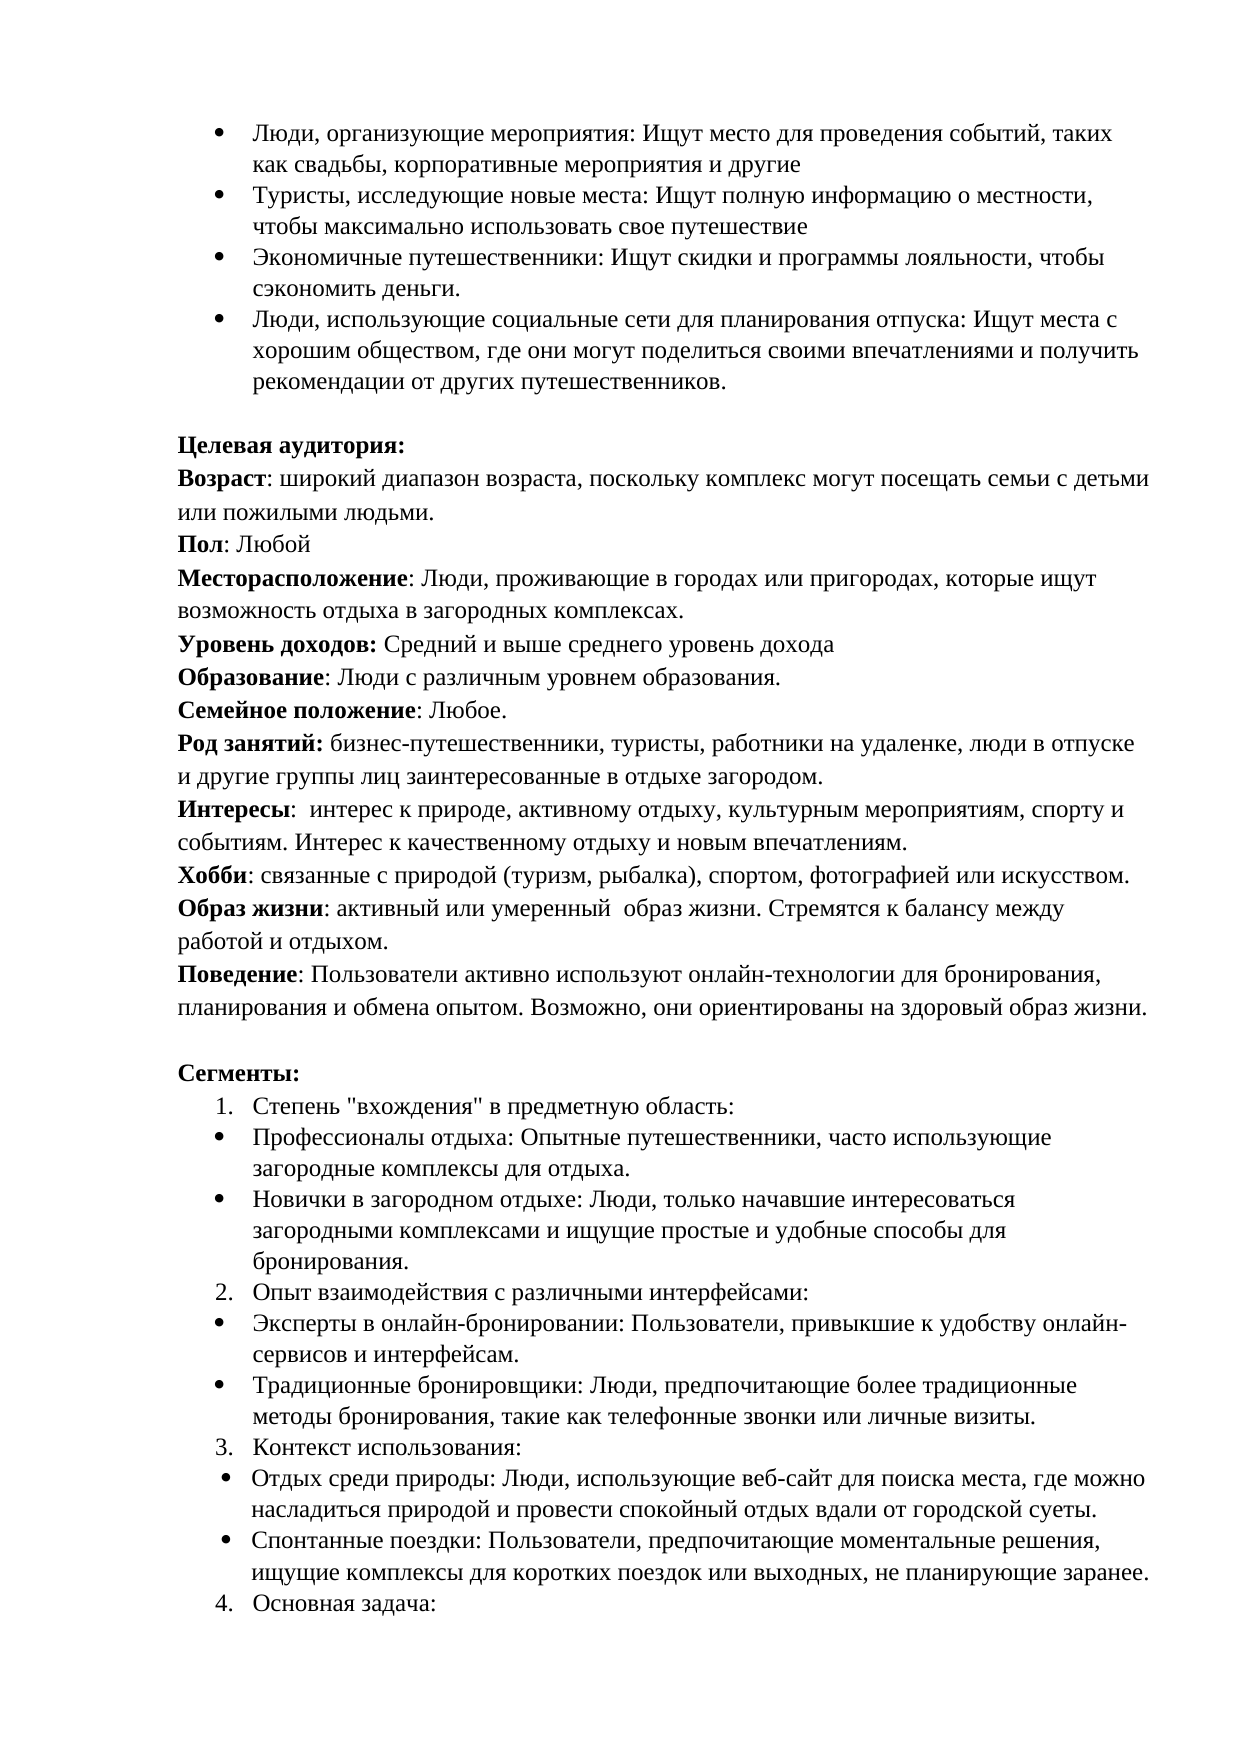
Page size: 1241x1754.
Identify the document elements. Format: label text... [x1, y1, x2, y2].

text Интересы: интерес к природе, активному отдыху, культурным мероприятиям, спорту и событиям. Интерес к качественному отдыху и новым впечатлениям. [177, 794, 1152, 856]
list Новички в загородном отдыхе: Люди, только начавшие интересоваться загородными комплексами и ищущие простые и удобные способы для бронирования. [215, 1184, 1152, 1275]
list Степень "вхождения" в предметную область: [215, 1091, 1152, 1120]
text Хобби: связанные с природой (туризм, рыбалка), спортом, фотографией или искусством. [177, 860, 1152, 888]
list Люди, организующие мероприятия: Ищут место для проведения событий, таких как свадьбы, корпоративные мероприятия и другие [215, 118, 1152, 178]
text Целевая аудитория: [177, 431, 1152, 459]
text Возраст: широкий диапазон возраста, поскольку комплекс могут посещать семьи с детьми или пожилыми людьми. [177, 463, 1152, 525]
list Профессионалы отдыха: Опытные путешественники, часто использующие загородные комплексы для отдыха. [215, 1122, 1152, 1182]
text Семейное положение: Любое. [177, 695, 1152, 723]
list Традиционные бронировщики: Люди, предпочитающие более традиционные методы бронирования, такие как телефонные звонки или личные визиты. [215, 1370, 1152, 1430]
text Месторасположение: Люди, проживающие в городах или пригородах, которые ищут возможность отдыха в загородных комплексах. [177, 563, 1152, 624]
text Сегменты: [177, 1058, 1152, 1087]
text Уровень доходов: Средний и выше среднего уровень дохода [177, 629, 1152, 657]
list Основная задача: [215, 1588, 1152, 1616]
list Спонтанные поездки: Пользователи, предпочитающие моментальные решения, ищущие комплексы для коротких поездок или выходных, не планирующие заранее. [222, 1526, 1152, 1585]
text Образ жизни: активный или умеренный образ жизни. Стремятся к балансу между работой и отдыхом. [177, 893, 1152, 954]
list Экономичные путешественники: Ищут скидки и программы лояльности, чтобы сэкономить деньги. [215, 242, 1152, 302]
list Эксперты в онлайн-бронировании: Пользователи, привыкшие к удобству онлайн-сервисов и интерфейсам. [215, 1308, 1152, 1368]
list Отдых среди природы: Люди, использующие веб-сайт для поиска места, где можно насладиться природой и провести спокойный отдых вдали от городской суеты. [222, 1463, 1152, 1523]
list Люди, использующие социальные сети для планирования отпуска: Ищут места с хорошим обществом, где они могут поделиться своими впечатлениями и получить рекомендации от других путешественников. [215, 304, 1152, 395]
text Поведение: Пользователи активно используют онлайн-технологии для бронирования, планирования и обмена опытом. Возможно, они ориентированы на здоровый образ жизни. [177, 959, 1152, 1021]
text Род занятий: бизнес-путешественники, туристы, работники на удаленке, люди в отпуске и другие группы лиц заинтересованные в отдыхе загородом. [177, 728, 1152, 789]
list Опыт взаимодействия с различными интерфейсами: [215, 1277, 1152, 1306]
text Образование: Люди с различным уровнем образования. [177, 662, 1152, 690]
list Туристы, исследующие новые места: Ищут полную информацию о местности, чтобы максимально использовать свое путешествие [215, 180, 1152, 240]
list Контекст использования: [215, 1432, 1152, 1461]
text Пол: Любой [177, 529, 1152, 558]
